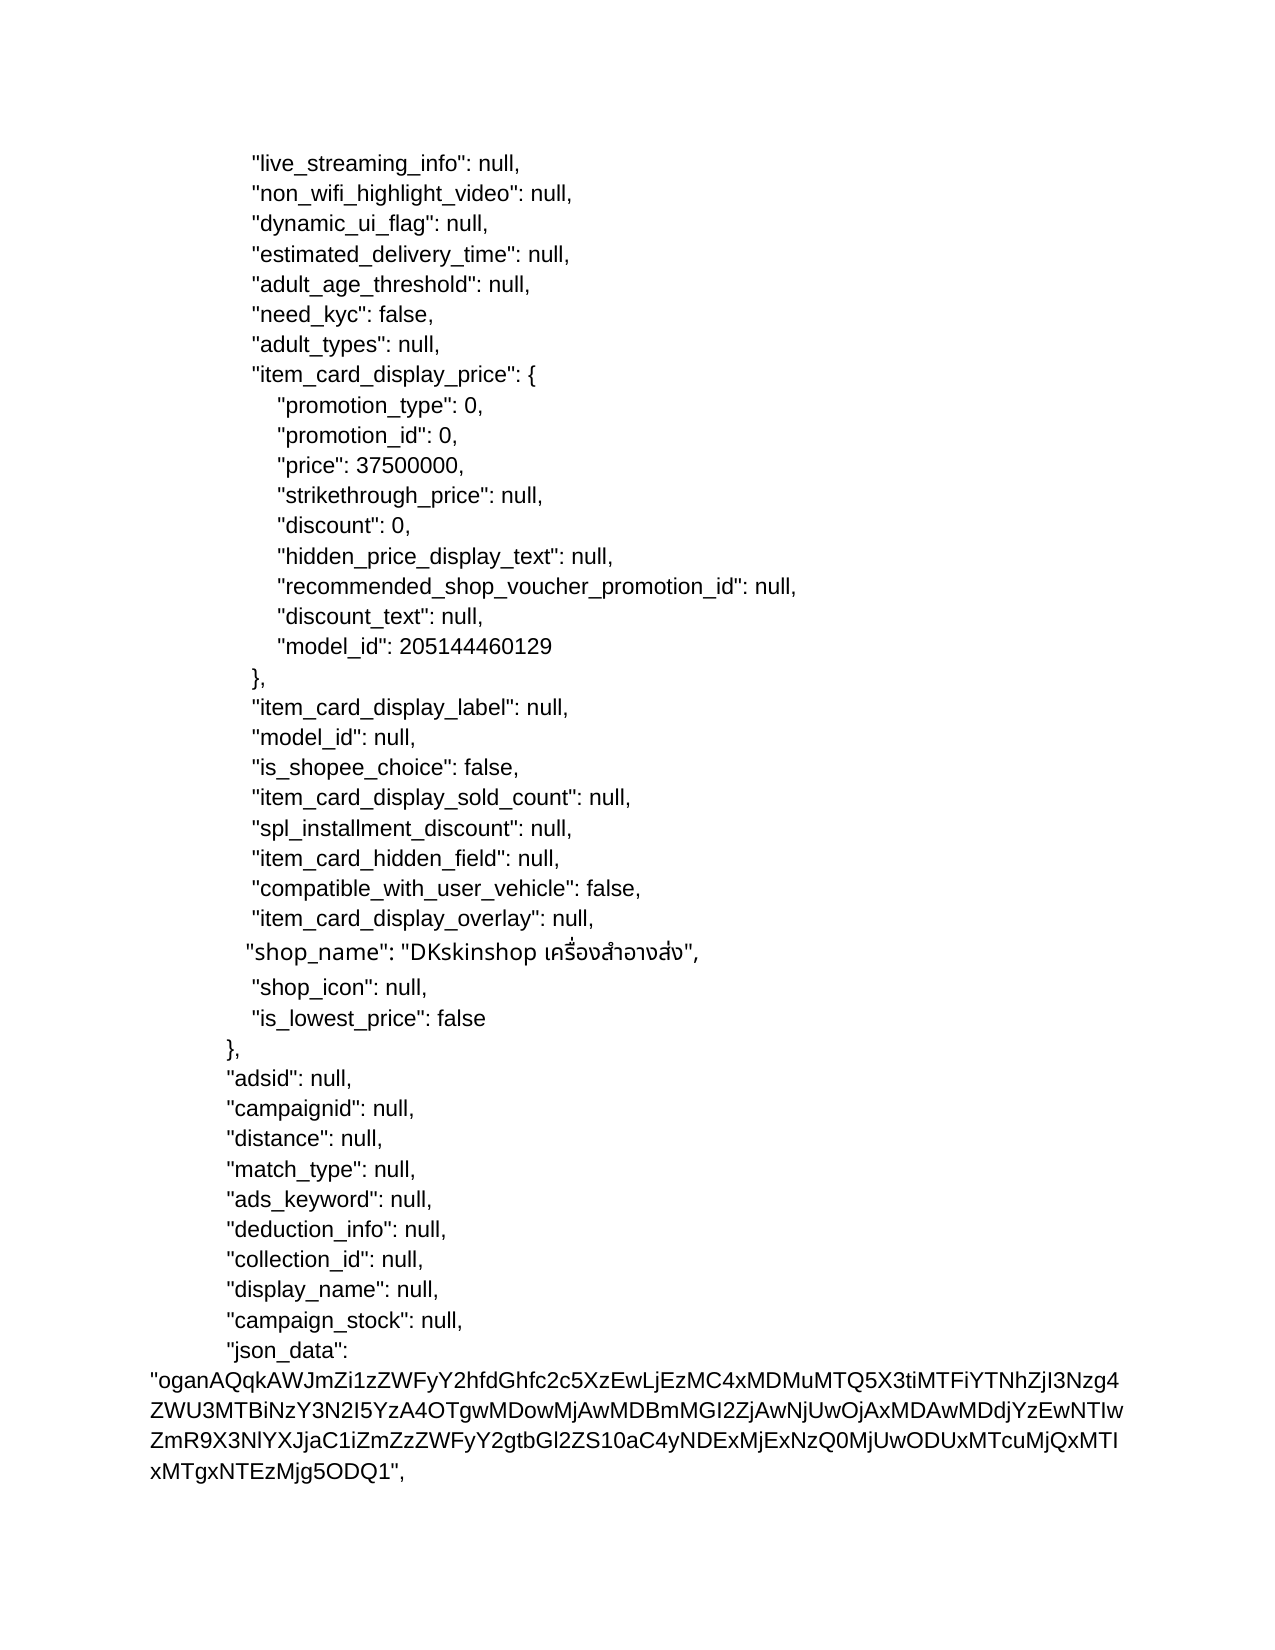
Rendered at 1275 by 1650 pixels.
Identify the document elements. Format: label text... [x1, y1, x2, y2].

text "deduction_info": null, [150, 1216, 1125, 1242]
text "recommended_shop_voucher_promotion_id": null, [150, 573, 1125, 599]
text "adult_age_threshold": null, [150, 271, 1125, 297]
text "need_kyc": false, [150, 301, 1125, 327]
text "is_lowest_price": false [150, 1004, 1125, 1031]
text }, [150, 663, 1125, 690]
text "adult_types": null, [150, 331, 1125, 358]
text "promotion_id": 0, [150, 422, 1125, 448]
text "strikethrough_price": null, [150, 482, 1125, 509]
text "item_card_hidden_field": null, [150, 845, 1125, 871]
text "item_card_display_price": { [150, 361, 1125, 388]
text "model_id": 205144460129 [150, 633, 1125, 660]
text "shop_icon": null, [150, 974, 1125, 1001]
text "campaignid": null, [150, 1095, 1125, 1121]
text "live_streaming_info": null, [150, 150, 1125, 176]
text "non_wifi_highlight_video": null, [150, 180, 1125, 207]
text "adsid": null, [150, 1065, 1125, 1091]
text "discount": 0, [150, 512, 1125, 539]
text "compatible_with_user_vehicle": false, [150, 875, 1125, 901]
text "json_data": "oganAQqkAWJmZi1zZWFyY2hfdGhfc2c5XzEwLjEzMC4xMDMuMTQ5X3tiMTFiYTNhZjI3Nzg4ZWU3MTBiNzY3N2I5YzA4OTgwMDowMjAwMDBmMGI2ZjAwNjUwOjAxMDAwMDdjYzEwNTIwZmR9X3NlYXJjaC1iZmZzZWFyY2gtbGl2ZS10aC4yNDExMjExNzQ0MjUwODUxMTcuMjQxMTIxMTgxNTEzMjg5ODQ1", [150, 1337, 1125, 1484]
text "distance": null, [150, 1125, 1125, 1152]
text "shop_name": "DKskinshop เครื่องสำอางส่ง", [150, 935, 1125, 969]
text "item_card_display_sold_count": null, [150, 784, 1125, 811]
text "display_name": null, [150, 1276, 1125, 1303]
text "campaign_stock": null, [150, 1307, 1125, 1333]
text }, [150, 1035, 1125, 1061]
text "item_card_display_label": null, [150, 694, 1125, 720]
text "estimated_delivery_time": null, [150, 241, 1125, 267]
text "hidden_price_display_text": null, [150, 543, 1125, 569]
text "promotion_type": 0, [150, 392, 1125, 418]
text "model_id": null, [150, 724, 1125, 750]
text "item_card_display_overlay": null, [150, 905, 1125, 932]
text "match_type": null, [150, 1156, 1125, 1182]
text "ads_keyword": null, [150, 1186, 1125, 1212]
text "dynamic_ui_flag": null, [150, 210, 1125, 237]
text "price": 37500000, [150, 452, 1125, 478]
text "discount_text": null, [150, 603, 1125, 629]
text "collection_id": null, [150, 1246, 1125, 1272]
text "is_shopee_choice": false, [150, 754, 1125, 781]
text "spl_installment_discount": null, [150, 814, 1125, 841]
